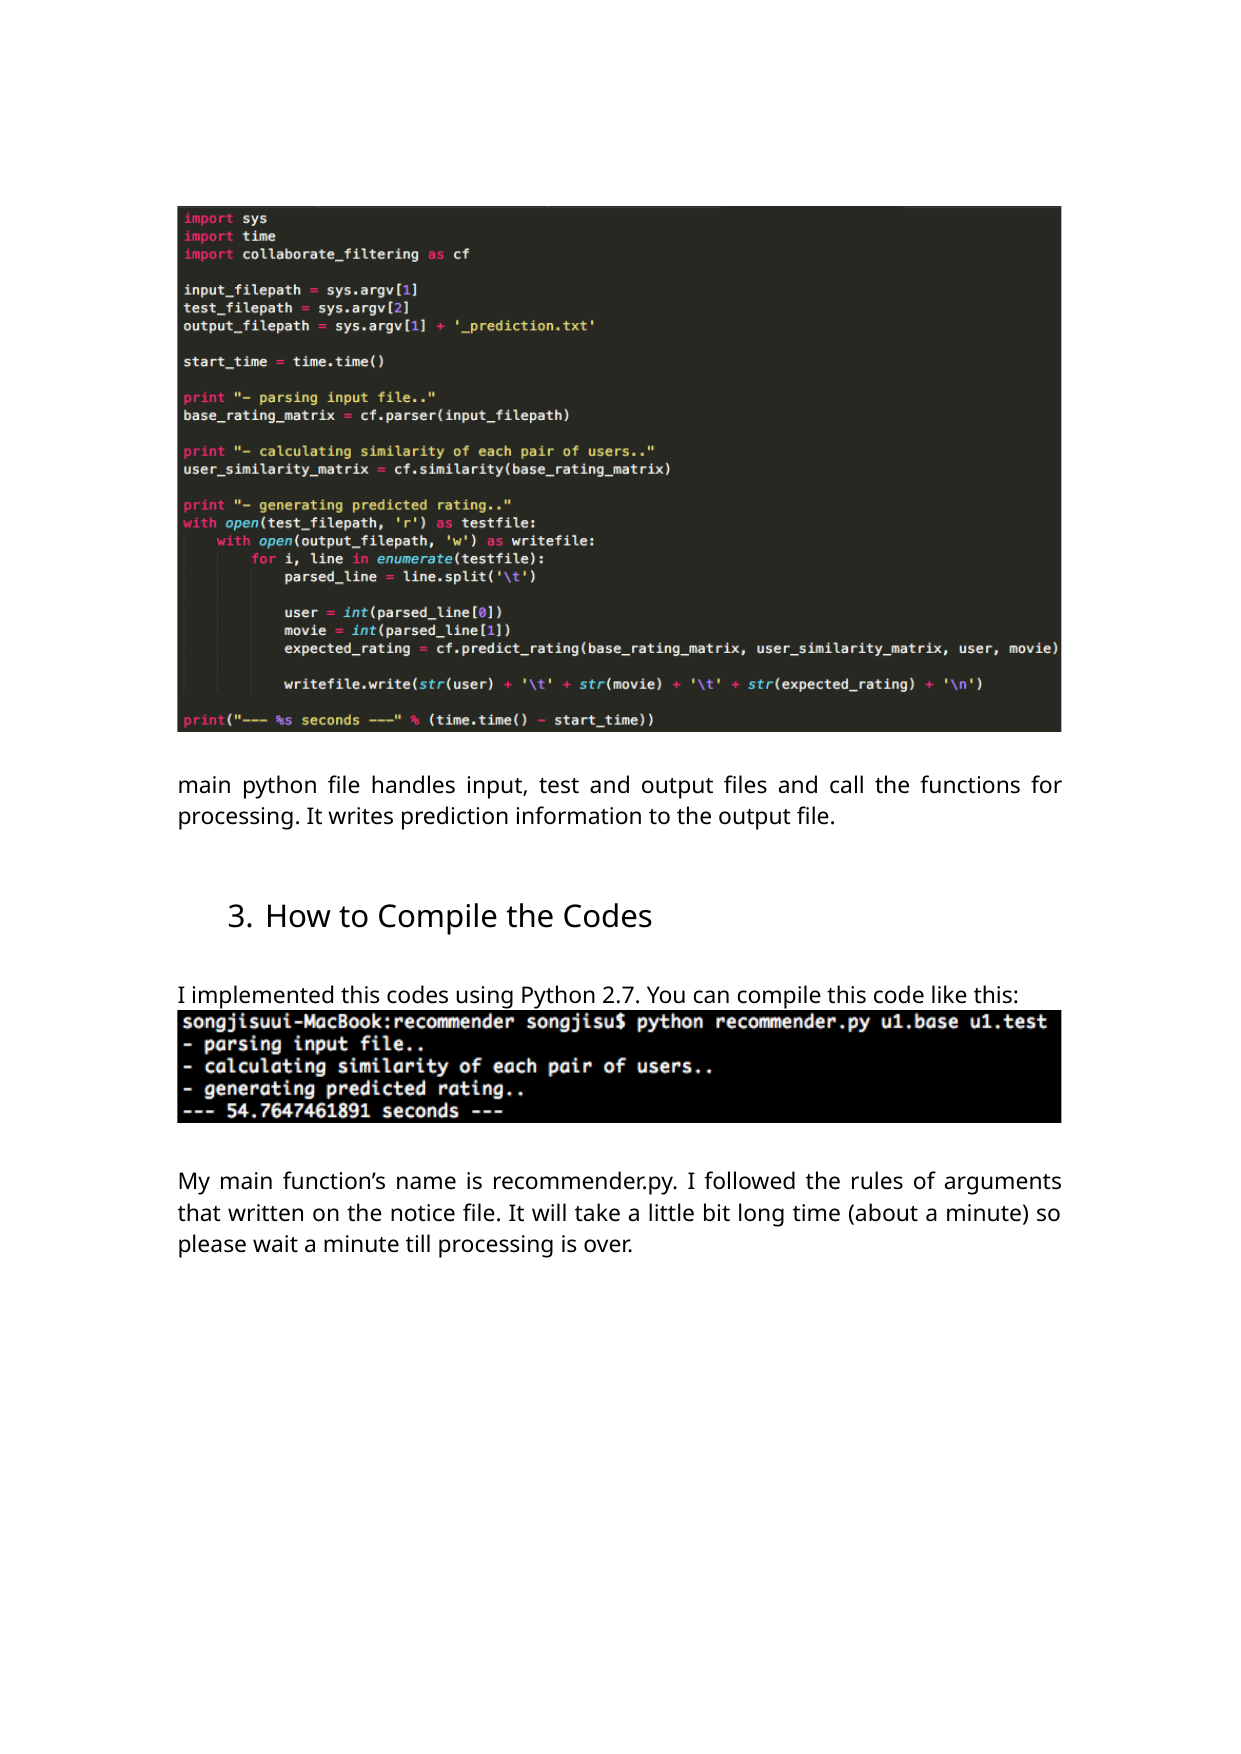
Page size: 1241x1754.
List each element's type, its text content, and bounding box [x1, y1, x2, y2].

text main python file handles input, test and output files and call the functions for processing. It writes prediction information to the output file. [177, 769, 1063, 831]
text My main function’s name is recommender.py. I followed the rules of arguments that written on the notice file. It will take a little bit long time (about a minute) so please wait a minute till processing is over. [177, 1165, 1063, 1259]
picture [177, 206, 1062, 732]
text I implemented this codes using Python 2.7. You can compile this code like this: [177, 979, 1063, 1010]
list How to Compile the Codes [227, 894, 1063, 936]
picture [177, 1010, 1062, 1123]
